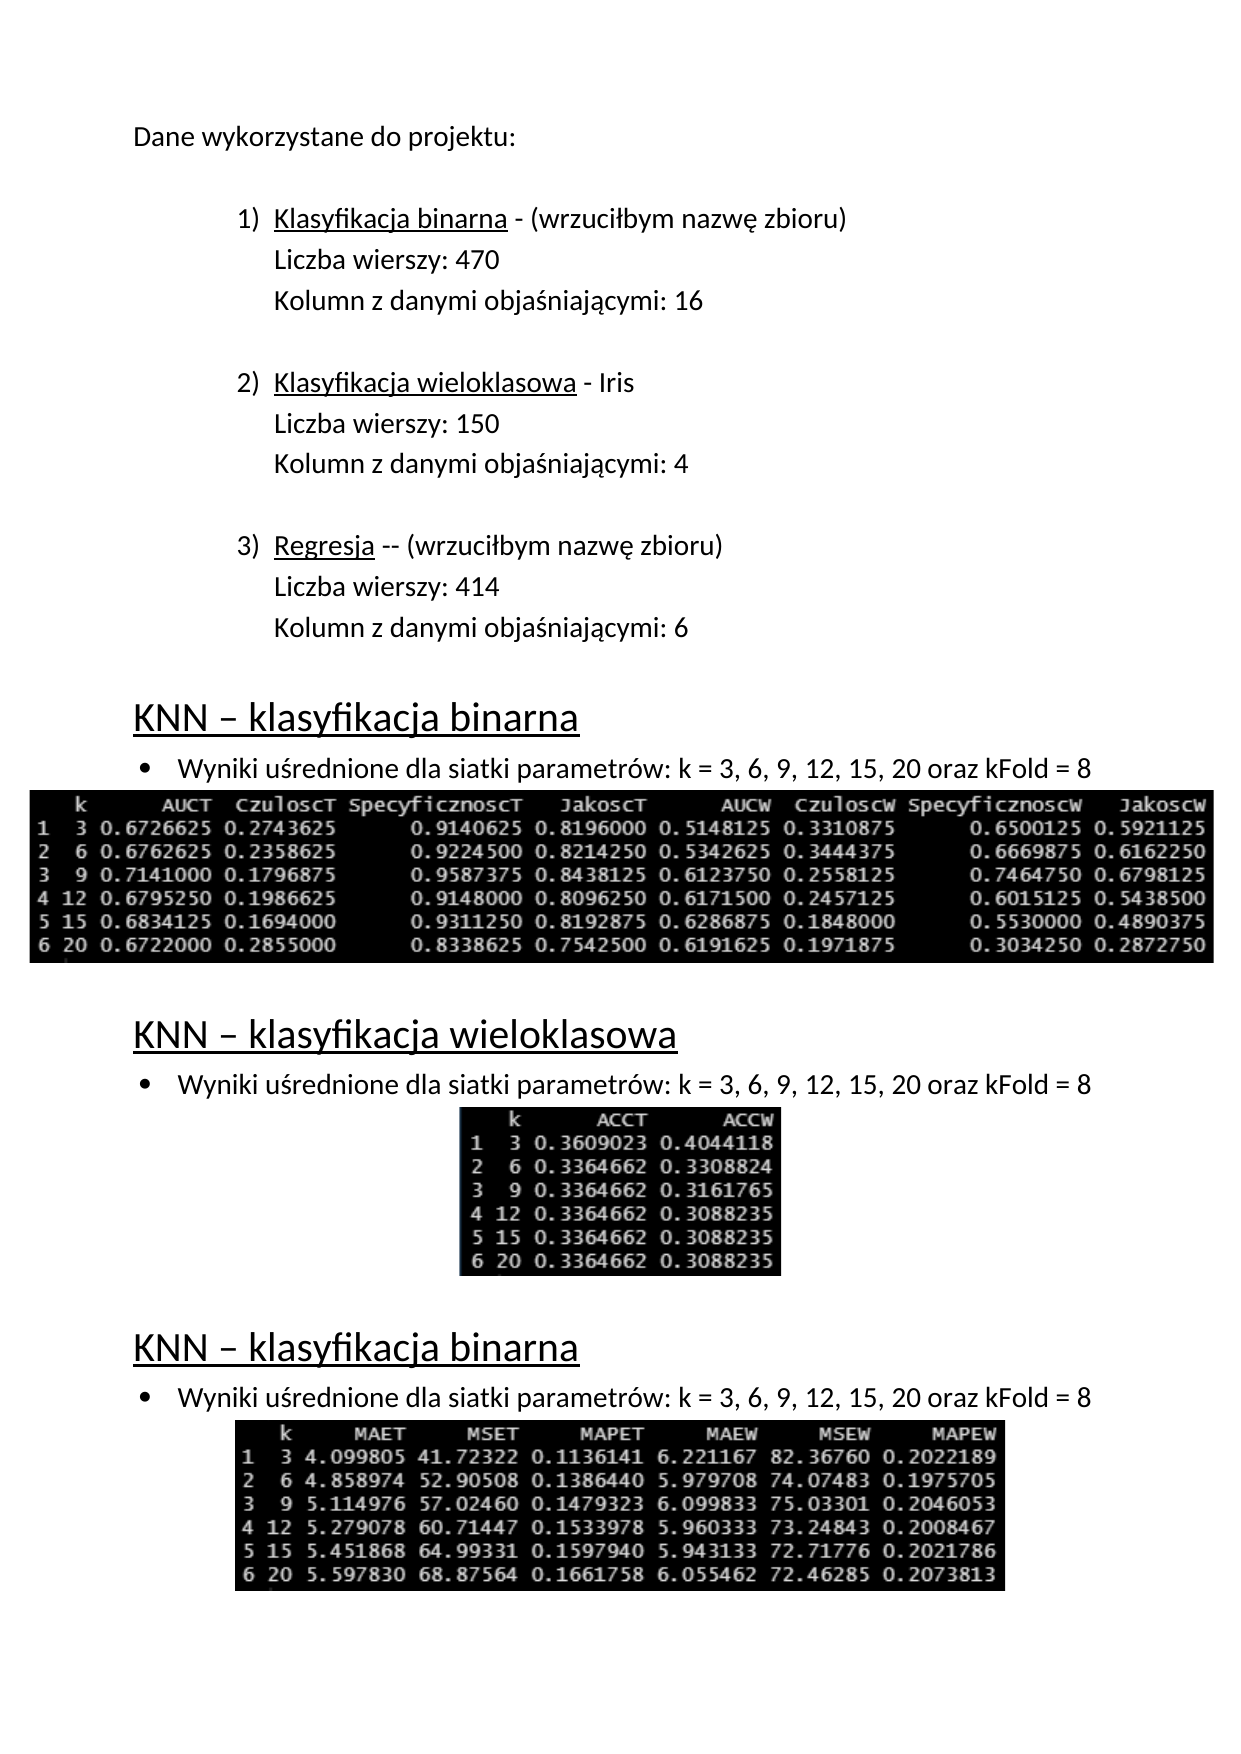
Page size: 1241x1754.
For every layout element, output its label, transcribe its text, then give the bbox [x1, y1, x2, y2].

list Wyniki uśrednione dla siatki parametrów: k = 3, 6, 9, 12, 15, 20 oraz kFold = 8 [140, 1066, 1107, 1102]
list Liczba wierszy: 470 [216, 241, 1107, 277]
list Wyniki uśrednione dla siatki parametrów: k = 3, 6, 9, 12, 15, 20 oraz kFold = 8 [140, 1379, 1107, 1415]
picture [235, 1420, 1006, 1591]
text Dane wykorzystane do projektu: [133, 118, 1107, 154]
text KNN – klasyfikacja binarna [133, 1321, 1107, 1372]
picture [29, 790, 1214, 963]
list Klasyfikacja wieloklasowa - Iris [236, 364, 1107, 399]
list Kolumn z danymi objaśniającymi: 6 [230, 609, 1107, 645]
text Kolumn z danymi objaśniającymi: 4 [200, 446, 1107, 481]
list Liczba wierszy: 150 [216, 405, 1107, 440]
list Liczba wierszy: 414 [216, 568, 1107, 604]
picture [459, 1107, 782, 1276]
text KNN – klasyfikacja binarna [133, 691, 1107, 742]
list Regresja -- (wrzuciłbym nazwę zbioru) [236, 527, 1107, 563]
list Kolumn z danymi objaśniającymi: 16 [230, 282, 1107, 317]
list Wyniki uśrednione dla siatki parametrów: k = 3, 6, 9, 12, 15, 20 oraz kFold = 8 [140, 750, 1107, 785]
text KNN – klasyfikacja wieloklasowa [133, 1008, 1107, 1058]
list Klasyfikacja binarna - (wrzuciłbym nazwę zbioru) [236, 200, 1107, 236]
